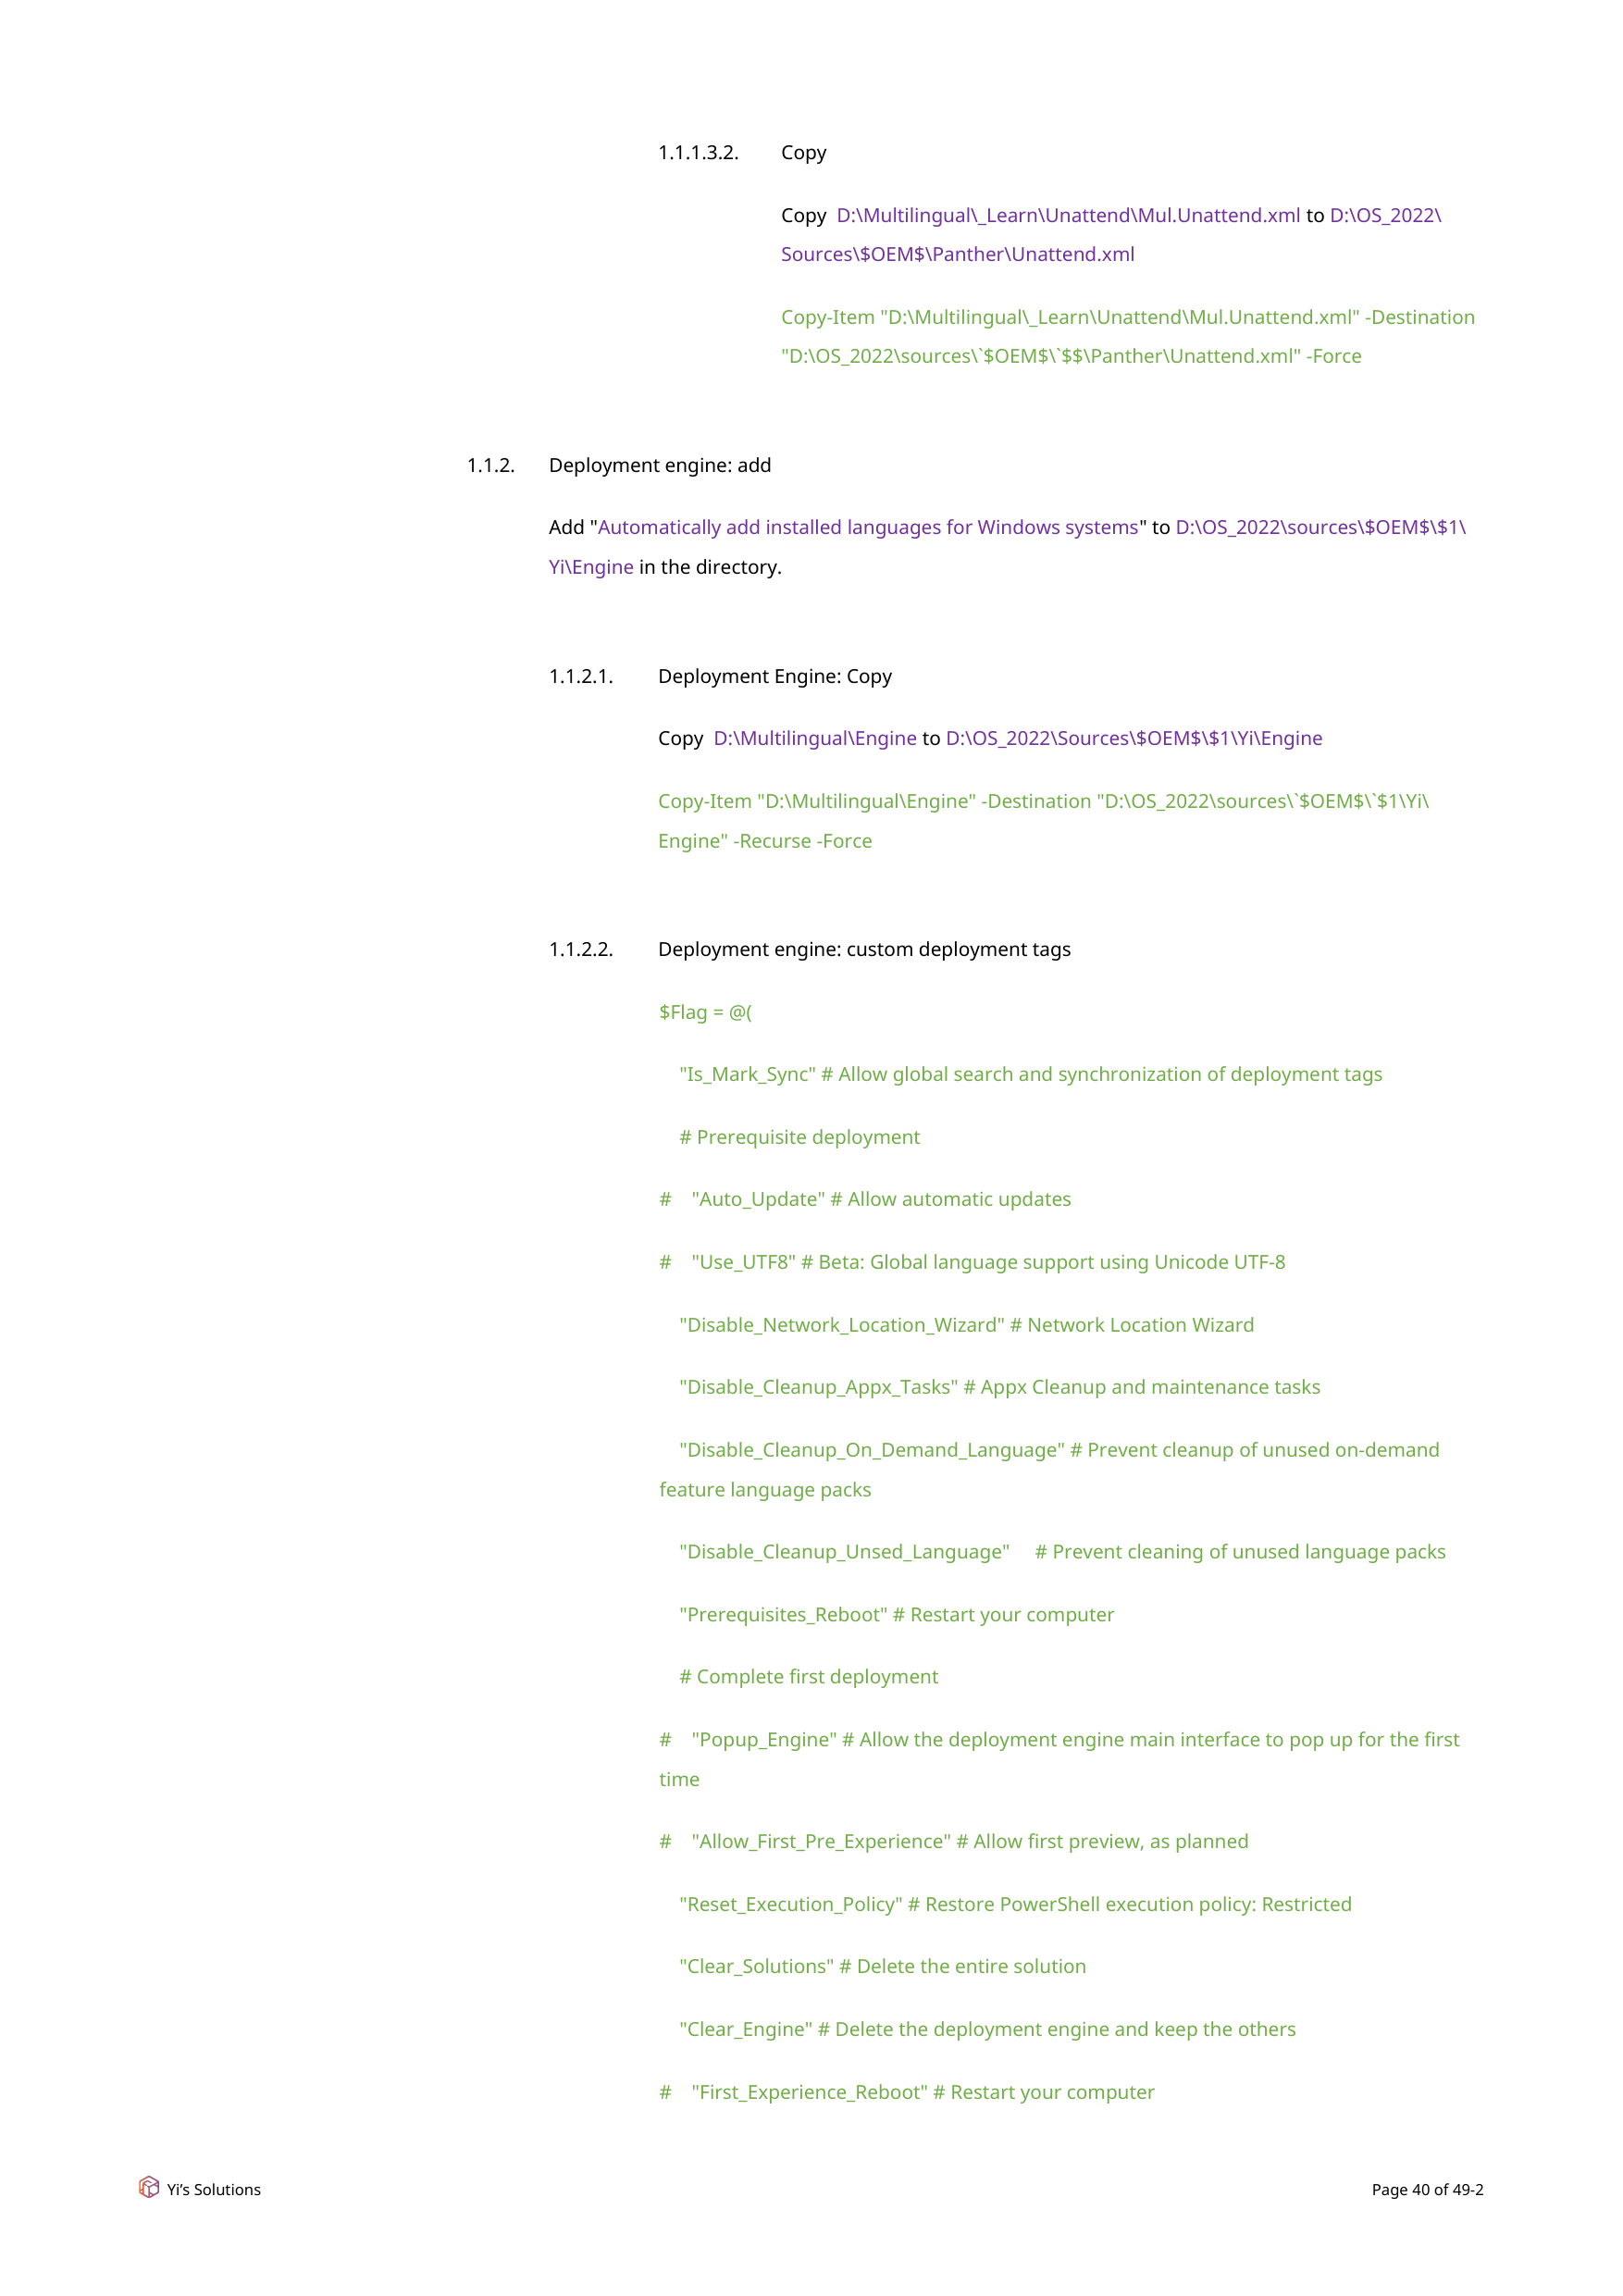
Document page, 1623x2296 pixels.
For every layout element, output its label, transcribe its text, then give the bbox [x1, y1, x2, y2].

list # "Auto_Update" # Allow automatic updates [659, 1186, 1484, 1212]
list "Prerequisites_Reboot" # Restart your computer [659, 1601, 1484, 1627]
list "Clear_Solutions" # Delete the entire solution [659, 1954, 1484, 1980]
list # "First_Experience_Reboot" # Restart your computer [659, 2079, 1484, 2104]
list "Clear_Engine" # Delete the deployment engine and keep the others [659, 2016, 1484, 2042]
list "Disable_Cleanup_Unsed_Language" # Prevent cleaning of unused language packs [659, 1538, 1484, 1565]
list Copy-Item "D:\Multilingual\_Learn\Unattend\Mul.Unattend.xml" -Destination "D:\OS_2022\sources\`$OEM$\`$$\Panther\Unattend.xml" -Force [781, 304, 1484, 369]
subtitle Deployment engine: custom deployment tags [549, 936, 1484, 962]
list "Is_Mark_Sync" # Allow global search and synchronization of deployment tags [659, 1061, 1484, 1087]
list Copy D:\Multilingual\_Learn\Unattend\Mul.Unattend.xml to D:\OS_2022\Sources\$OEM$\Panther\Unattend.xml [781, 202, 1484, 267]
list # "Popup_Engine" # Allow the deployment engine main interface to pop up for the first time [659, 1726, 1484, 1792]
subtitle Copy [658, 139, 1484, 165]
list # "Use_UTF8" # Beta: Global language support using Unicode UTF-8 [659, 1248, 1484, 1275]
list "Reset_Execution_Policy" # Restore PowerShell execution policy: Restricted [659, 1891, 1484, 1917]
list "Disable_Cleanup_On_Demand_Language" # Prevent cleanup of unused on-demand feature language packs [659, 1436, 1484, 1502]
subtitle Deployment engine: add [466, 452, 1484, 478]
list # Complete first deployment [659, 1663, 1484, 1690]
list # "Allow_First_Pre_Experience" # Allow first preview, as planned [659, 1828, 1484, 1855]
list # Prerequisite deployment [659, 1123, 1484, 1149]
list $Flag = @( [659, 999, 1484, 1024]
list "Disable_Network_Location_Wizard" # Network Location Wizard [659, 1311, 1484, 1337]
picture [139, 2176, 159, 2198]
list "Disable_Cleanup_Appx_Tasks" # Appx Cleanup and maintenance tasks [659, 1373, 1484, 1400]
text Add "Automatically add installed languages for Windows systems" to D:\OS_2022\sources\$OEM$\$1\Yi\Engine in the directory. [549, 515, 1484, 580]
list Copy D:\Multilingual\Engine to D:\OS_2022\Sources\$OEM$\$1\Yi\Engine [658, 725, 1484, 751]
subtitle Deployment Engine: Copy [549, 663, 1484, 689]
list Copy-Item "D:\Multilingual\Engine" -Destination "D:\OS_2022\sources\`$OEM$\`$1\Yi\Engine" -Recurse -Force [658, 788, 1484, 853]
